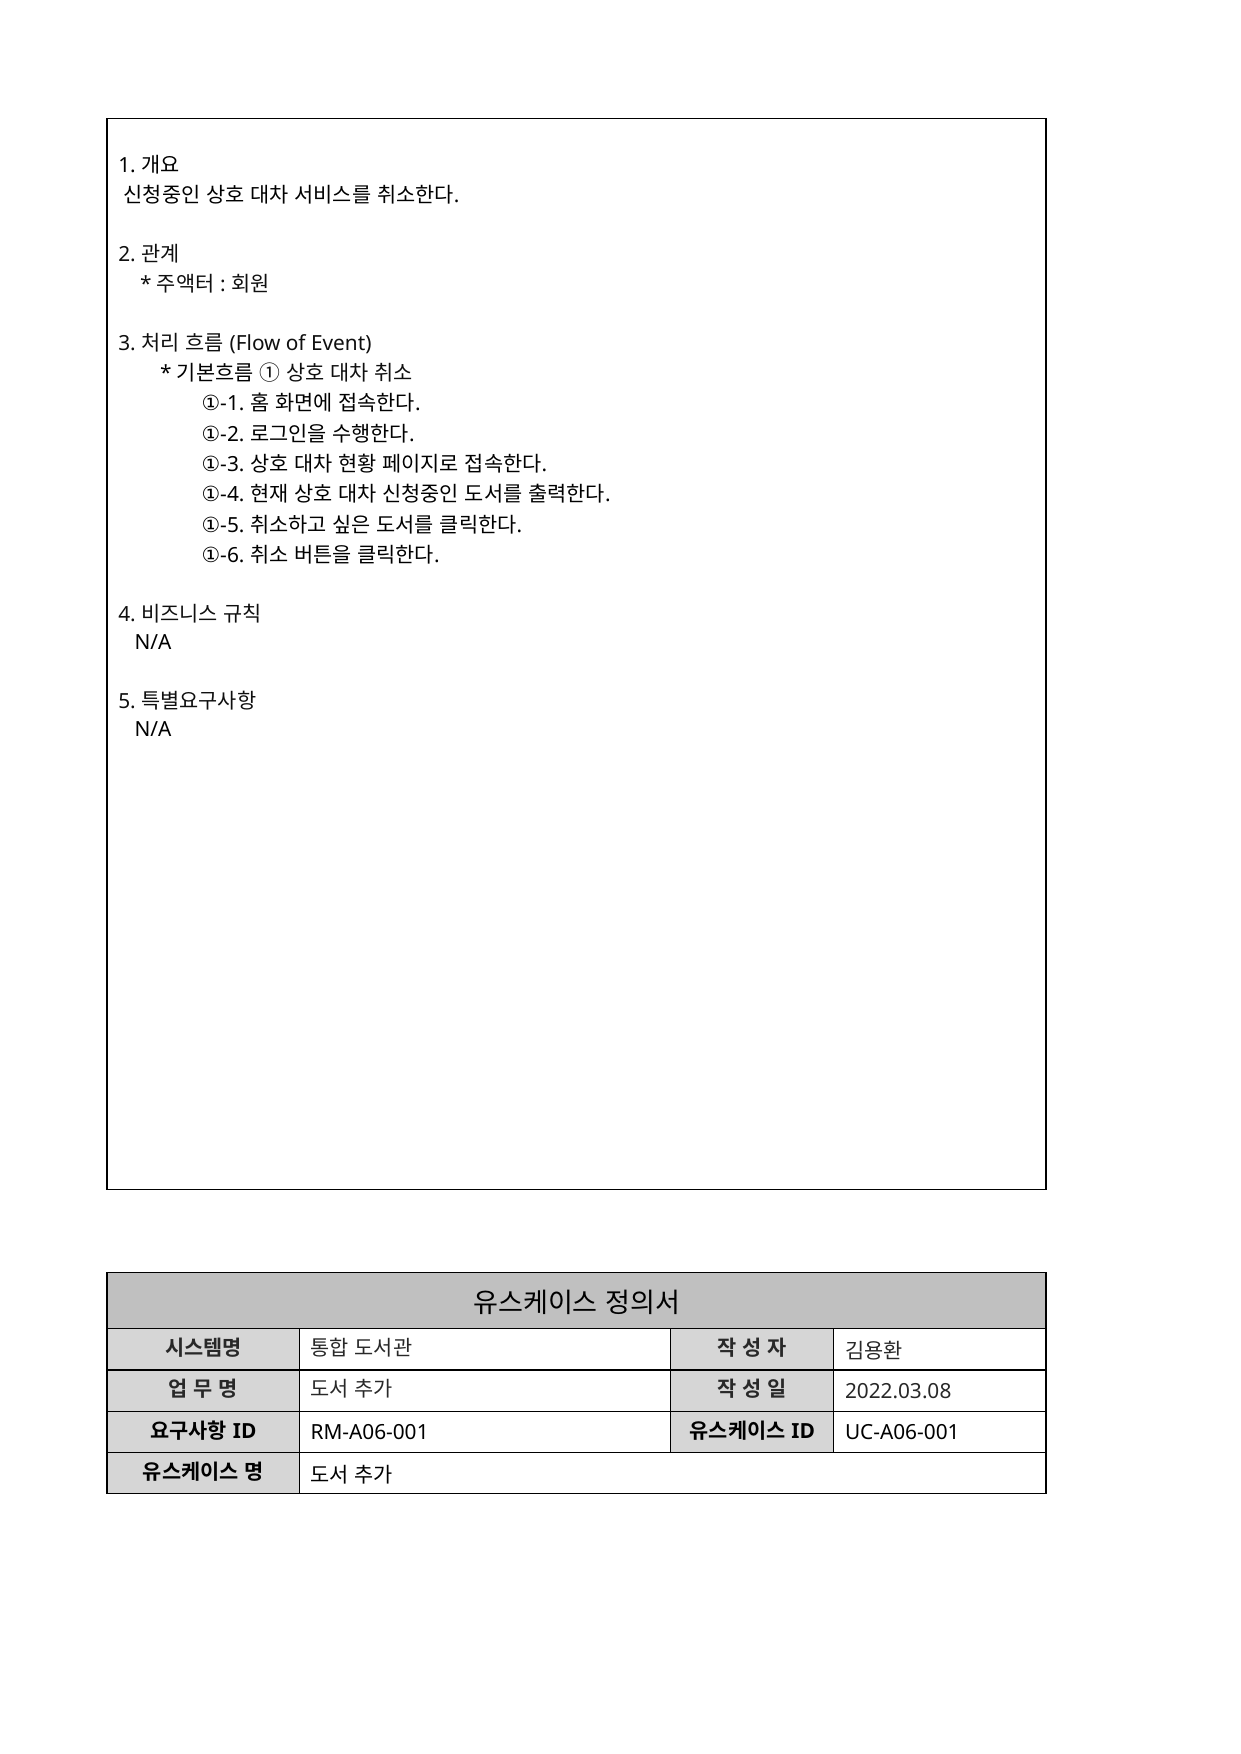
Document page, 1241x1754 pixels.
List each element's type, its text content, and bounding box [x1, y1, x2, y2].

table_cell 업 무 명 [108, 1371, 299, 1411]
table_cell 유스케이스 ID [671, 1412, 833, 1452]
table_cell UC-A06-001 [834, 1412, 1045, 1452]
table_cell 시스템명 [108, 1329, 299, 1369]
table_cell 도서 추가 [300, 1371, 670, 1411]
table_cell 요구사항 ID [108, 1412, 299, 1452]
table_cell RM-A06-001 [300, 1412, 670, 1452]
table_cell 2022.03.08 [834, 1371, 1045, 1411]
table_cell 작 성 일 [671, 1371, 833, 1411]
table_cell 1. 개요 신청중인 상호 대차 서비스를 취소한다. 2. 관계 * 주액터 : 회원 3. 처리 흐름 (Flow of Event) * 기본흐름 ① 상호 대차 취소 ①-1. 홈 화면에 접속한다. ①-2. 로그인을 수행한다. ①-3. 상호 대차 현황 페이지로 접속한다. ①-4. 현재 상호 대차 신청중인 도서를 출력한다. ①-5. 취소하고 싶은 도서를 클릭한다. ①-6. 취소 버튼을 클릭한다. 4. 비즈니스 규칙 N/A 5. 특별요구사항 N/A [108, 119, 1045, 1189]
table_header 유스케이스 정의서 [108, 1273, 1045, 1328]
table_cell 도서 추가 [300, 1453, 1045, 1493]
table_cell 작 성 자 [671, 1329, 833, 1369]
table_cell 김용환 [834, 1329, 1045, 1369]
table_cell 유스케이스 명 [108, 1453, 299, 1493]
table_cell 통합 도서관 [300, 1329, 670, 1369]
